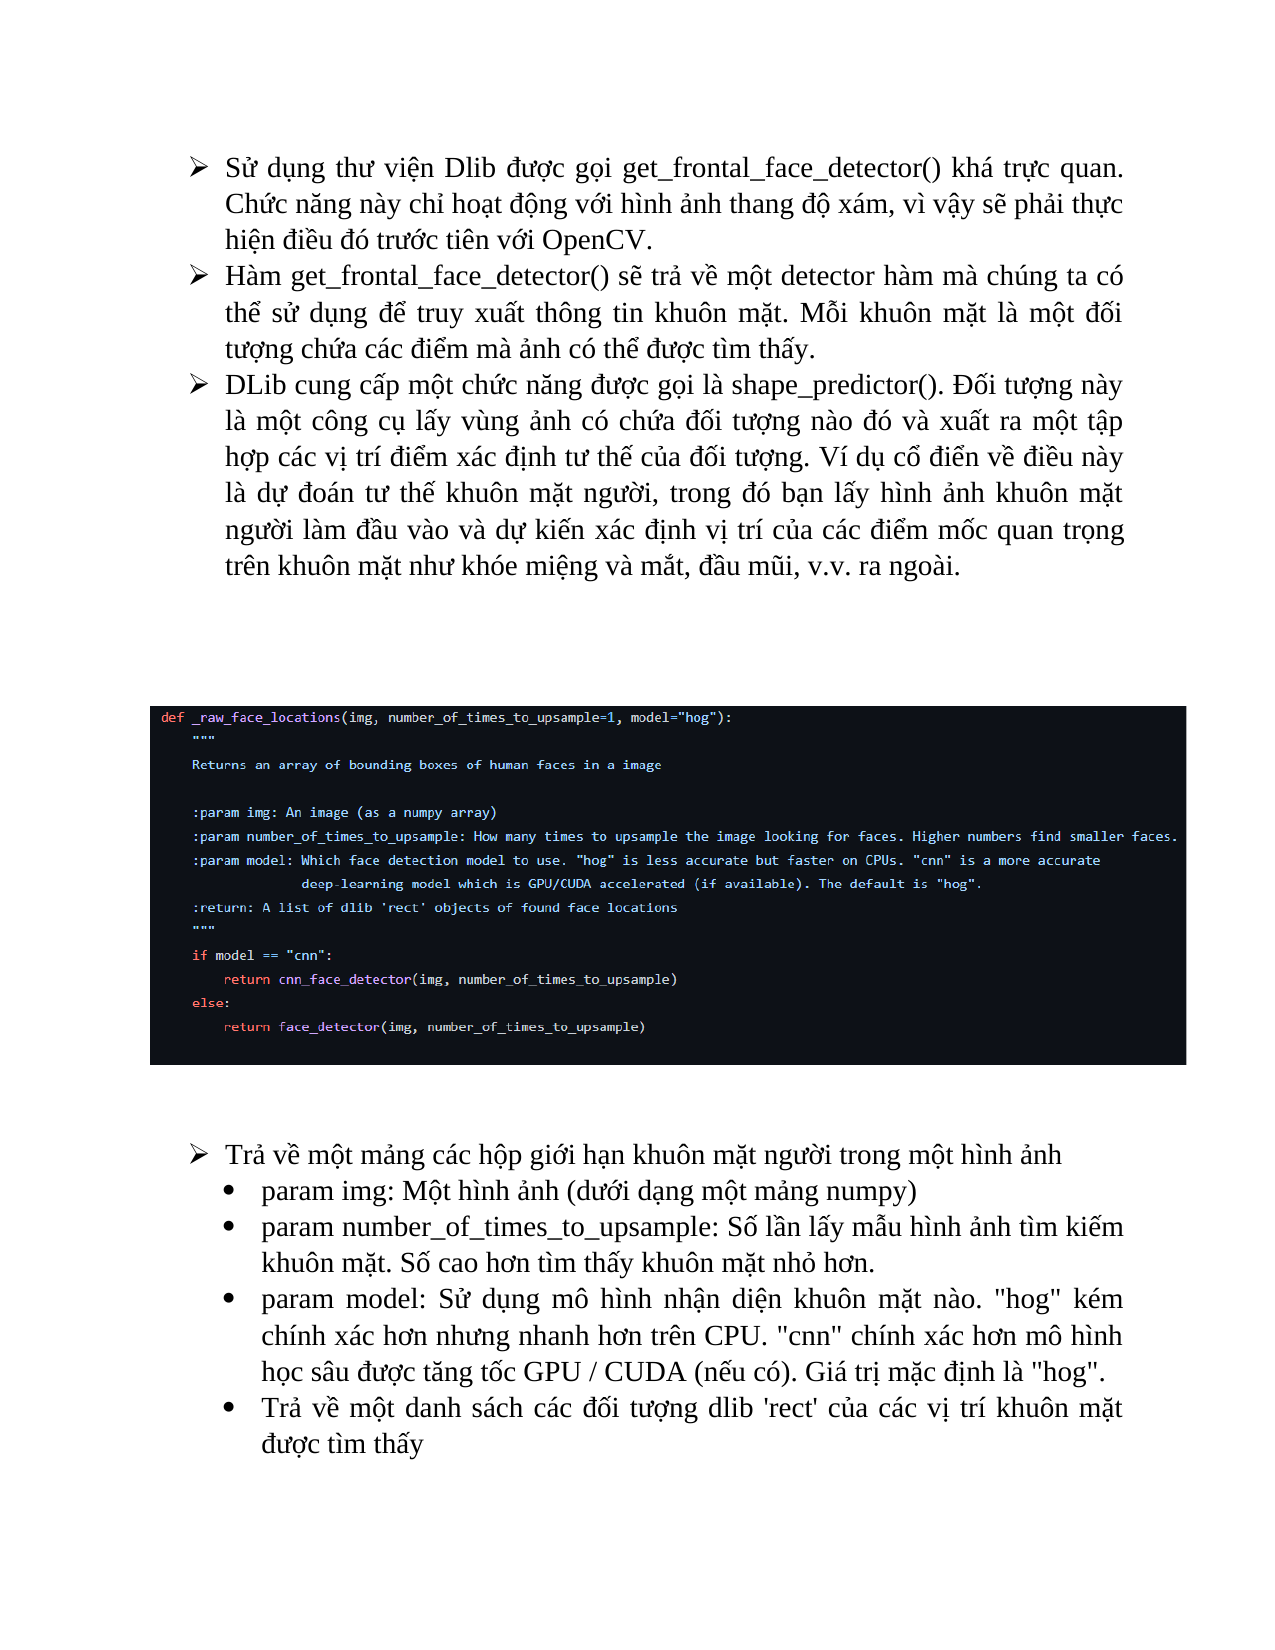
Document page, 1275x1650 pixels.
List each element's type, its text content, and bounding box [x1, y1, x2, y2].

list param model: Sử dụng mô hình nhận diện khuôn mặt nào. "hog" kém chính xác hơn nhưng nhanh hơn trên CPU. "cnn" chính xác hơn mô hình học sâu được tăng tốc GPU / CUDA (nếu có). Giá trị mặc định là "hog". [224, 1282, 1125, 1388]
list Hàm get_frontal_face_detector() sẽ trả về một detector hàm mà chúng ta có thể sử dụng để truy xuất thông tin khuôn mặt. Mỗi khuôn mặt là một đối tượng chứa các điểm mà ảnh có thể được tìm thấy. [187, 258, 1125, 364]
list Trả về một mảng các hộp giới hạn khuôn mặt người trong một hình ảnh [187, 1137, 1125, 1170]
picture [150, 706, 1187, 1065]
list DLib cung cấp một chức năng được gọi là shape_predictor(). Đối tượng này là một công cụ lấy vùng ảnh có chứa đối tượng nào đó và xuất ra một tập hợp các vị trí điểm xác định tư thế của đối tượng. Ví dụ cổ điển về điều này là dự đoán tư thế khuôn mặt người, trong đó bạn lấy hình ảnh khuôn mặt người làm đầu vào và dự kiến ​​xác định vị trí của các điểm mốc quan trọng trên khuôn mặt như khóe miệng và mắt, đầu mũi, v.v. ra ngoài. [187, 367, 1125, 581]
list Trả về một danh sách các đối tượng dlib 'rect' của các vị trí khuôn mặt được tìm thấy [224, 1390, 1125, 1460]
list Sử dụng thư viện Dlib được gọi get_frontal_face_detector() khá trực quan. Chức năng này chỉ hoạt động với hình ảnh thang độ xám, vì vậy sẽ phải thực hiện điều đó trước tiên với OpenCV. [187, 150, 1125, 256]
list param number_of_times_to_upsample: Số lần lấy mẫu hình ảnh tìm kiếm khuôn mặt. Số cao hơn tìm thấy khuôn mặt nhỏ hơn. [224, 1209, 1125, 1279]
list param img: Một hình ảnh (dưới dạng một mảng numpy) [224, 1173, 1125, 1207]
